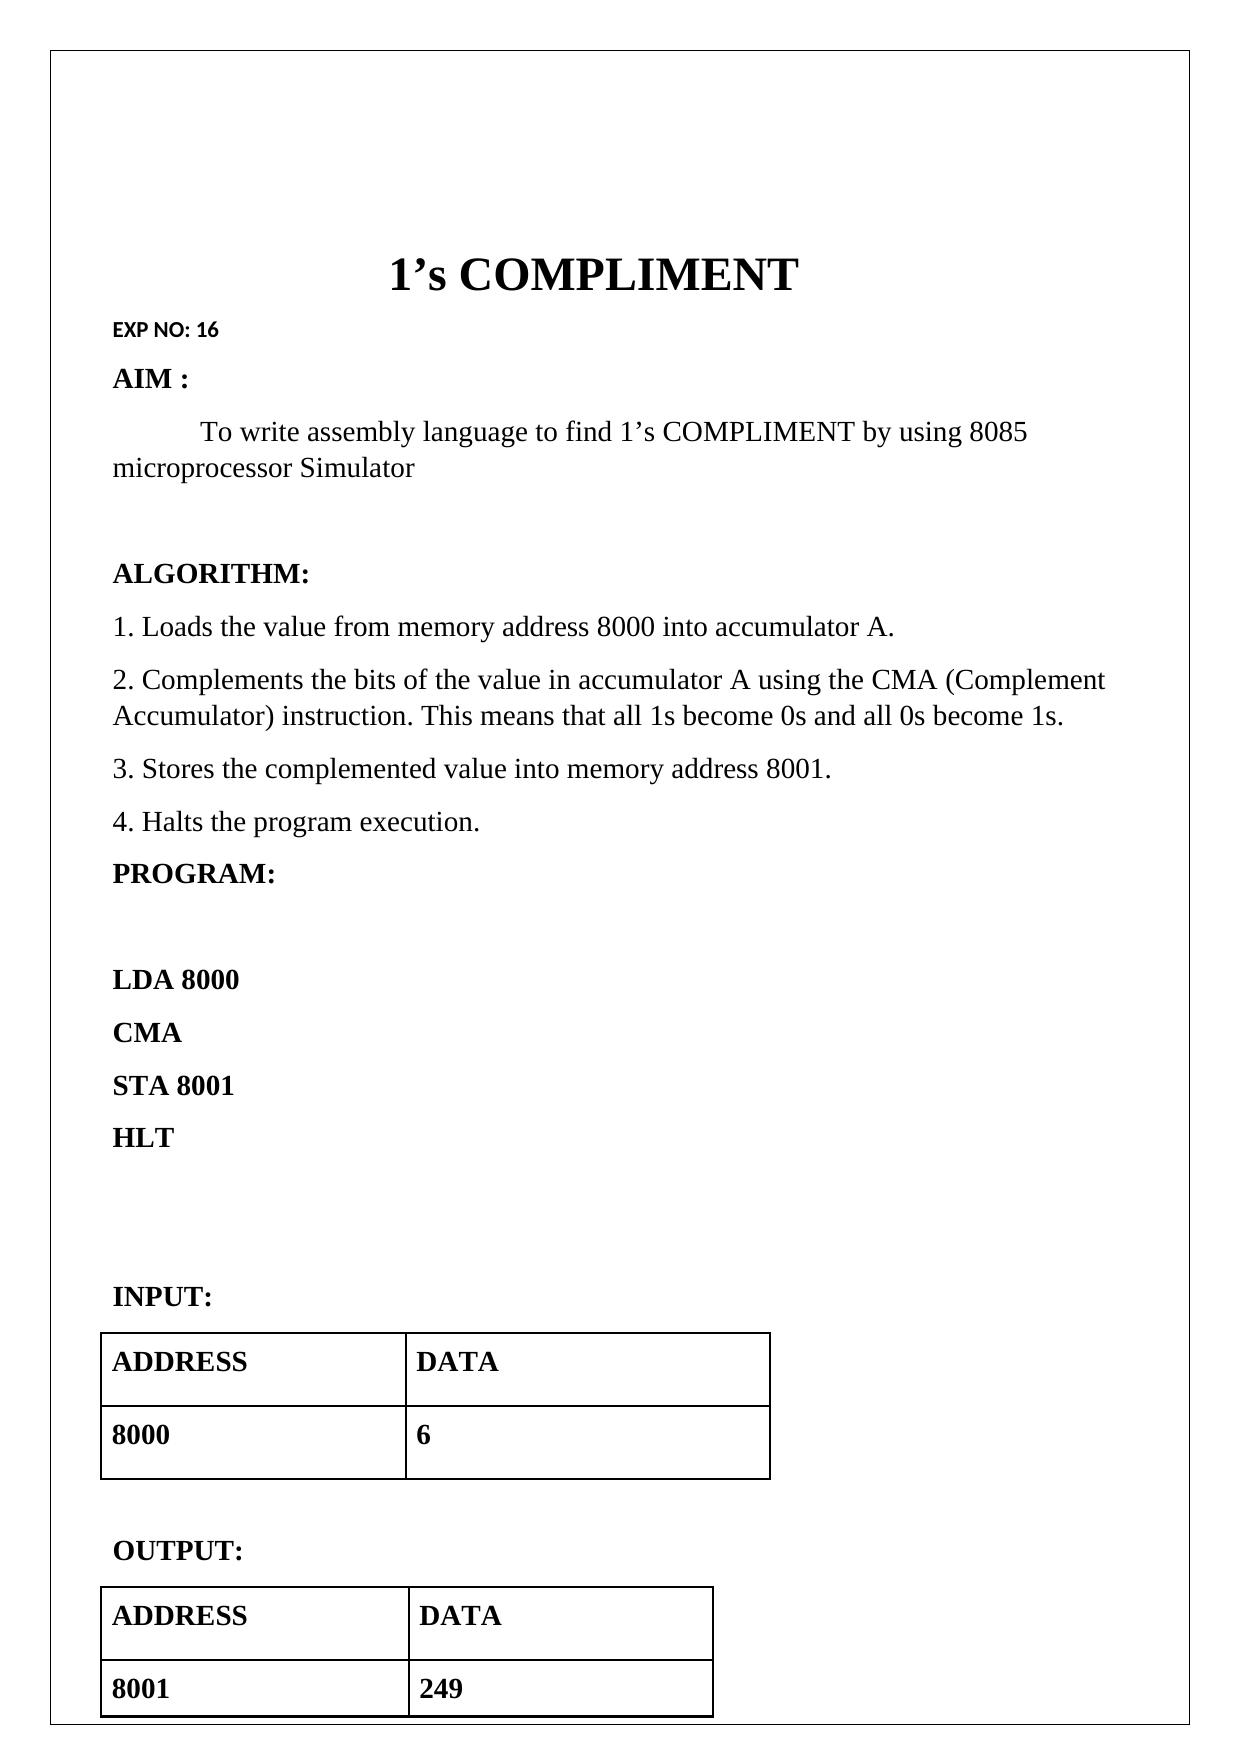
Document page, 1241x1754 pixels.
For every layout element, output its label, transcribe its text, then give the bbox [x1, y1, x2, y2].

text STA 8001 [112, 1068, 1128, 1101]
table_header DATA [407, 1334, 769, 1405]
text 1. Loads the value from memory address 8000 into accumulator A. [112, 609, 1128, 643]
text AIM : [112, 362, 1128, 395]
text 2. Complements the bits of the value in accumulator A using the CMA (Complement Accumulator) instruction. This means that all 1s become 0s and all 0s become 1s. [112, 662, 1128, 732]
text 3. Stores the complemented value into memory address 8001. [112, 751, 1128, 784]
text CMA [112, 1015, 1128, 1048]
table_header ADDRESS [102, 1334, 405, 1405]
table_header DATA [410, 1588, 712, 1659]
text OUTPUT: [112, 1533, 1128, 1566]
table_cell 6 [407, 1407, 769, 1478]
text ALGORITHM: [112, 556, 1128, 590]
text LDA 8000 [112, 962, 1128, 996]
text HLT [112, 1121, 1128, 1154]
table_cell 249 [410, 1661, 712, 1715]
text INPUT: [112, 1279, 1128, 1312]
text PROGRAM: [112, 856, 1128, 890]
title 1’s COMPLIMENT [112, 245, 1128, 300]
table_header ADDRESS [102, 1588, 408, 1659]
table_cell 8000 [102, 1407, 405, 1478]
text To write assembly language to find 1’s COMPLIMENT by using 8085 microprocessor Simulator [112, 414, 1128, 484]
table_cell 8001 [102, 1661, 408, 1715]
text 4. Halts the program execution. [112, 804, 1128, 837]
text EXP NO: 16 [112, 315, 1128, 343]
